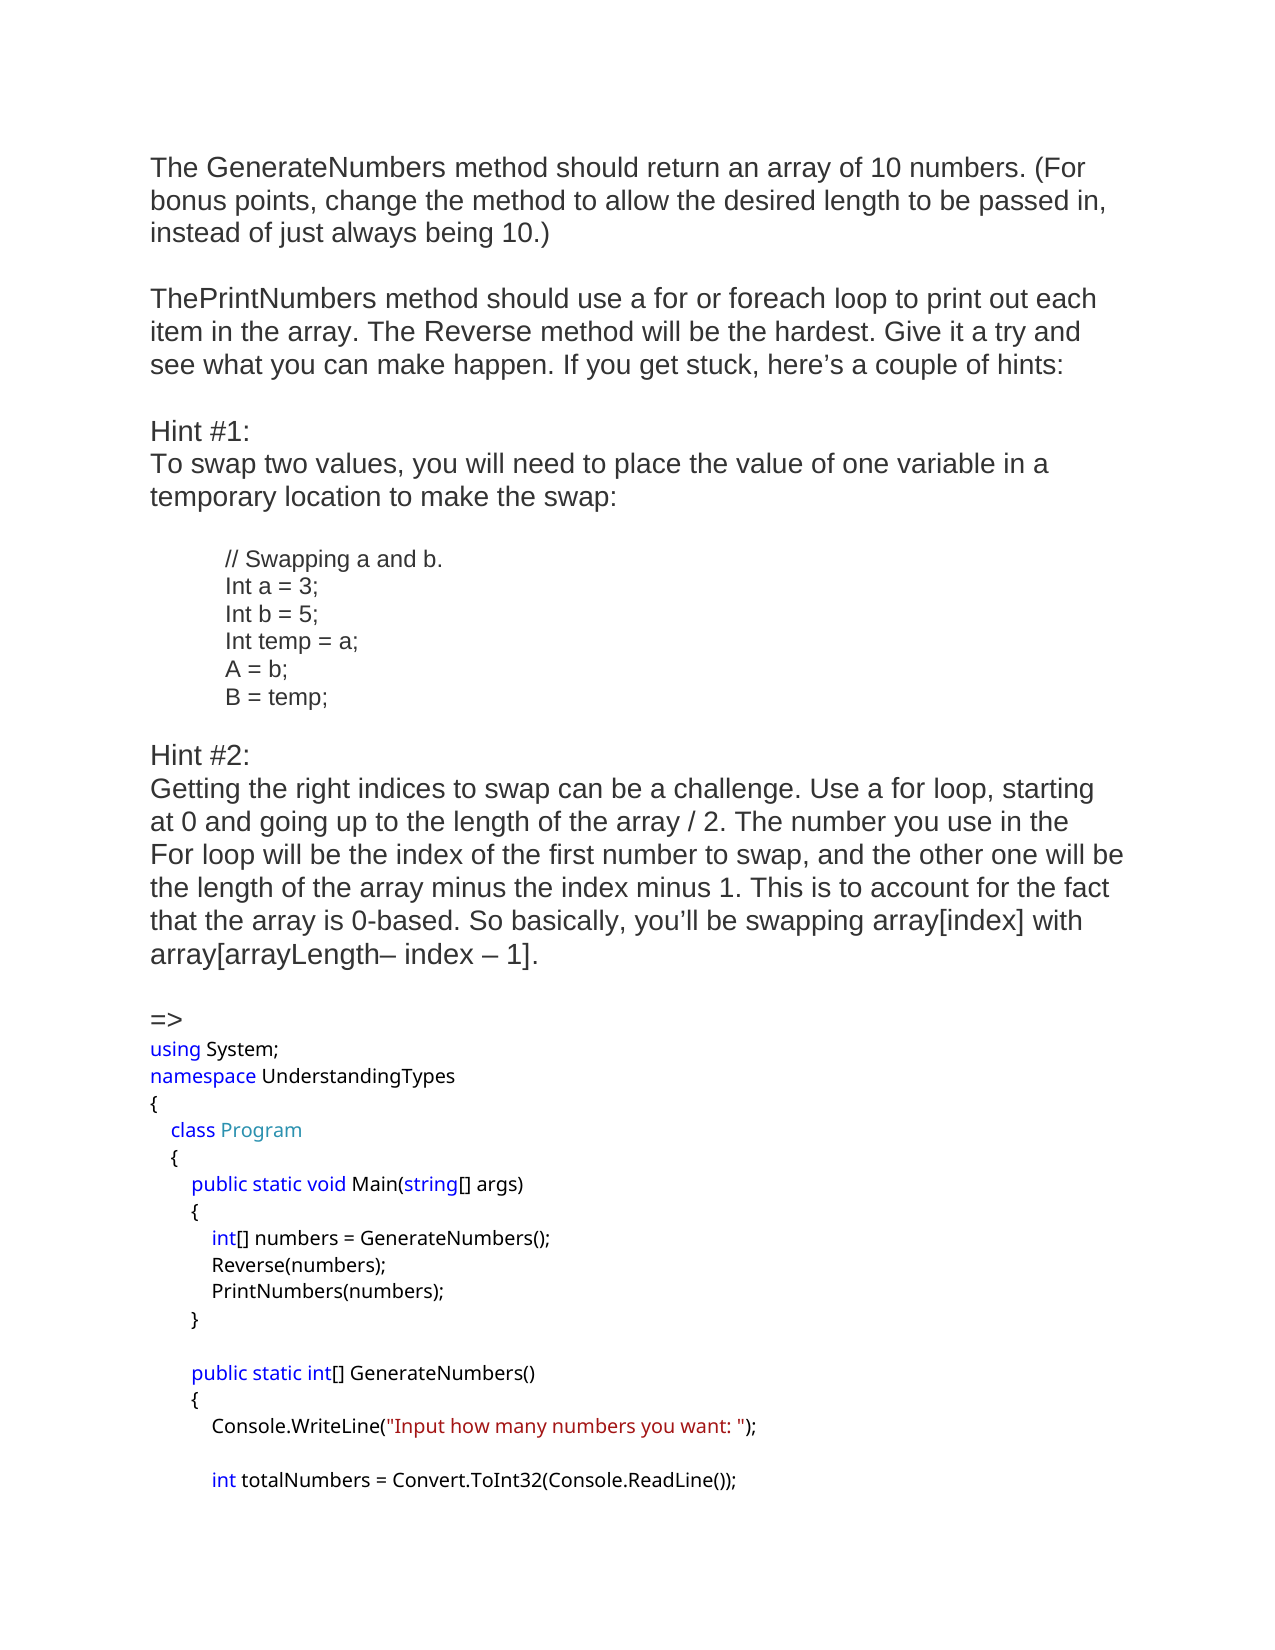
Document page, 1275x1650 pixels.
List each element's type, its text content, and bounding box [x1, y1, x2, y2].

text namespace UnderstandingTypes [150, 1062, 1125, 1089]
text => [150, 1003, 1125, 1035]
text To swap two values, you will need to place the value of one variable in a temporary location to make the swap: [150, 447, 1125, 512]
text int[] numbers = GenerateNumbers(); [150, 1224, 1125, 1251]
text Getting the right indices to swap can be a challenge. Use a for loop, starting at 0 and going up to the length of the array / 2. The number you use in the [150, 771, 1125, 837]
text } [150, 1305, 1125, 1332]
text Int temp = a; [150, 627, 1125, 655]
text A = b; [150, 655, 1125, 682]
text { [150, 1089, 1125, 1116]
text { [150, 1386, 1125, 1413]
text Int a = 3; [150, 572, 1125, 600]
text class Program [150, 1116, 1125, 1143]
text PrintNumbers(numbers); [150, 1278, 1125, 1305]
text Reverse(numbers); [150, 1251, 1125, 1278]
text B = temp; [150, 682, 1125, 710]
text The GenerateNumbers method should return an array of 10 numbers. (For bonus points, change the method to allow the desired length to be passed in, instead of just always being 10.) [150, 150, 1125, 248]
text { [150, 1143, 1125, 1170]
text Int b = 5; [150, 600, 1125, 627]
text using System; [150, 1035, 1125, 1062]
text { [150, 1197, 1125, 1224]
text Console.WriteLine("Input how many numbers you want: "); [150, 1413, 1125, 1440]
text Hint #2: [150, 738, 1125, 771]
text int totalNumbers = Convert.ToInt32(Console.ReadLine()); [150, 1467, 1125, 1494]
text public static int[] GenerateNumbers() [150, 1359, 1125, 1386]
text ThePrintNumbers method should use a for or foreach loop to print out each item in the array. The Reverse method will be the hardest. Give it a try and see what you can make happen. If you get stuck, here’s a couple of hints: [150, 281, 1125, 380]
text public static void Main(string[] args) [150, 1170, 1125, 1197]
text Hint #1: [150, 414, 1125, 447]
text // Swapping a and b. [150, 544, 1125, 572]
text For loop will be the index of the first number to swap, and the other one will be the length of the array minus the index minus 1. This is to account for the fact that the array is 0-based. So basically, you’ll be swapping array[index] with array[arrayLength– index – 1]. [150, 837, 1125, 970]
